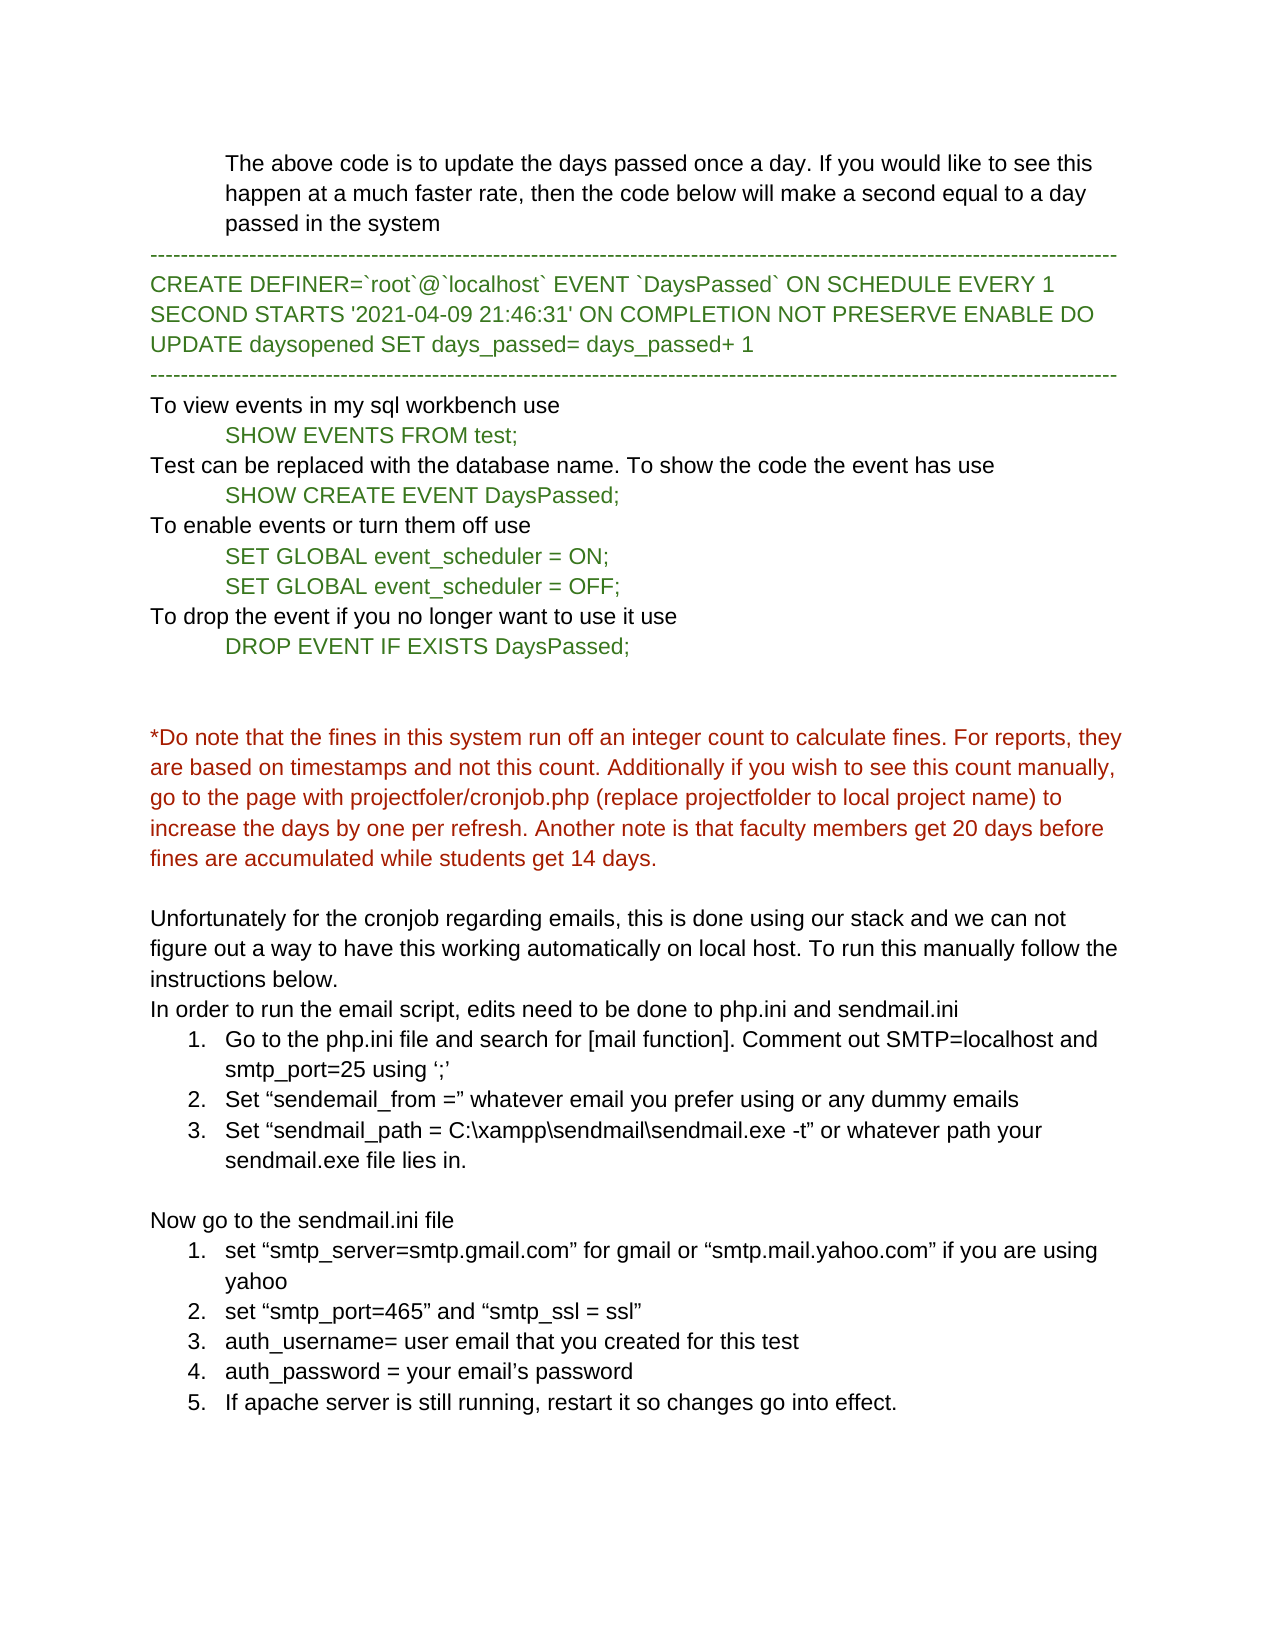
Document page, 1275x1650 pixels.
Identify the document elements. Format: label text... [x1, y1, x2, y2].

text ------------------------------------------------------------------------------------------------------------------------------- [150, 241, 1125, 267]
text SHOW CREATE EVENT DaysPassed; [225, 482, 1125, 509]
text SET GLOBAL event_scheduler = ON; [150, 543, 1125, 569]
list auth_username= user email that you created for this test [187, 1328, 1125, 1354]
text Unfortunately for the cronjob regarding emails, this is done using our stack and we can not figure out a way to have this working automatically on local host. To run this manually follow the instructions below. [150, 905, 1125, 992]
text SHOW EVENTS FROM test; [150, 422, 1125, 448]
list If apache server is still running, restart it so changes go into effect. [187, 1388, 1125, 1415]
list Set “sendemail_from =” whatever email you prefer using or any dummy emails [187, 1086, 1125, 1113]
text To view events in my sql workbench use [150, 392, 1125, 418]
list set “smtp_port=465” and “smtp_ssl = ssl” [187, 1298, 1125, 1324]
text SET GLOBAL event_scheduler = OFF; [150, 573, 1125, 599]
list set “smtp_server=smtp.gmail.com” for gmail or “smtp.mail.yahoo.com” if you are using yahoo [187, 1237, 1125, 1294]
text DROP EVENT IF EXISTS DaysPassed; [150, 633, 1125, 660]
list auth_password = your email’s password [187, 1358, 1125, 1385]
text Now go to the sendmail.ini file [150, 1207, 1125, 1234]
text *Do note that the fines in this system run off an integer count to calculate fines. For reports, they are based on timestamps and not this count. Additionally if you wish to see this count manually, go to the page with projectfoler/cronjob.php (replace projectfolder to local project name) to increase the days by one per refresh. Another note is that faculty members get 20 days before fines are accumulated while students get 14 days. [150, 724, 1125, 871]
text Test can be replaced with the database name. To show the code the event has use [150, 452, 1125, 478]
text CREATE DEFINER=`root`@`localhost` EVENT `DaysPassed` ON SCHEDULE EVERY 1 SECOND STARTS '2021-04-09 21:46:31' ON COMPLETION NOT PRESERVE ENABLE DO UPDATE daysopened SET days_passed= days_passed+ 1 [150, 271, 1125, 358]
text To drop the event if you no longer want to use it use [150, 603, 1125, 629]
list Go to the php.ini file and search for [mail function]. Comment out SMTP=localhost and smtp_port=25 using ‘;’ [187, 1026, 1125, 1083]
text To enable events or turn them off use [150, 512, 1125, 539]
text In order to run the email script, edits need to be done to php.ini and sendmail.ini [150, 996, 1125, 1022]
text ------------------------------------------------------------------------------------------------------------------------------- [150, 361, 1125, 388]
text The above code is to update the days passed once a day. If you would like to see this happen at a much faster rate, then the code below will make a second equal to a day passed in the system [225, 150, 1125, 237]
list Set “sendmail_path = C:\xampp\sendmail\sendmail.exe -t” or whatever path your sendmail.exe file lies in. [187, 1117, 1125, 1173]
